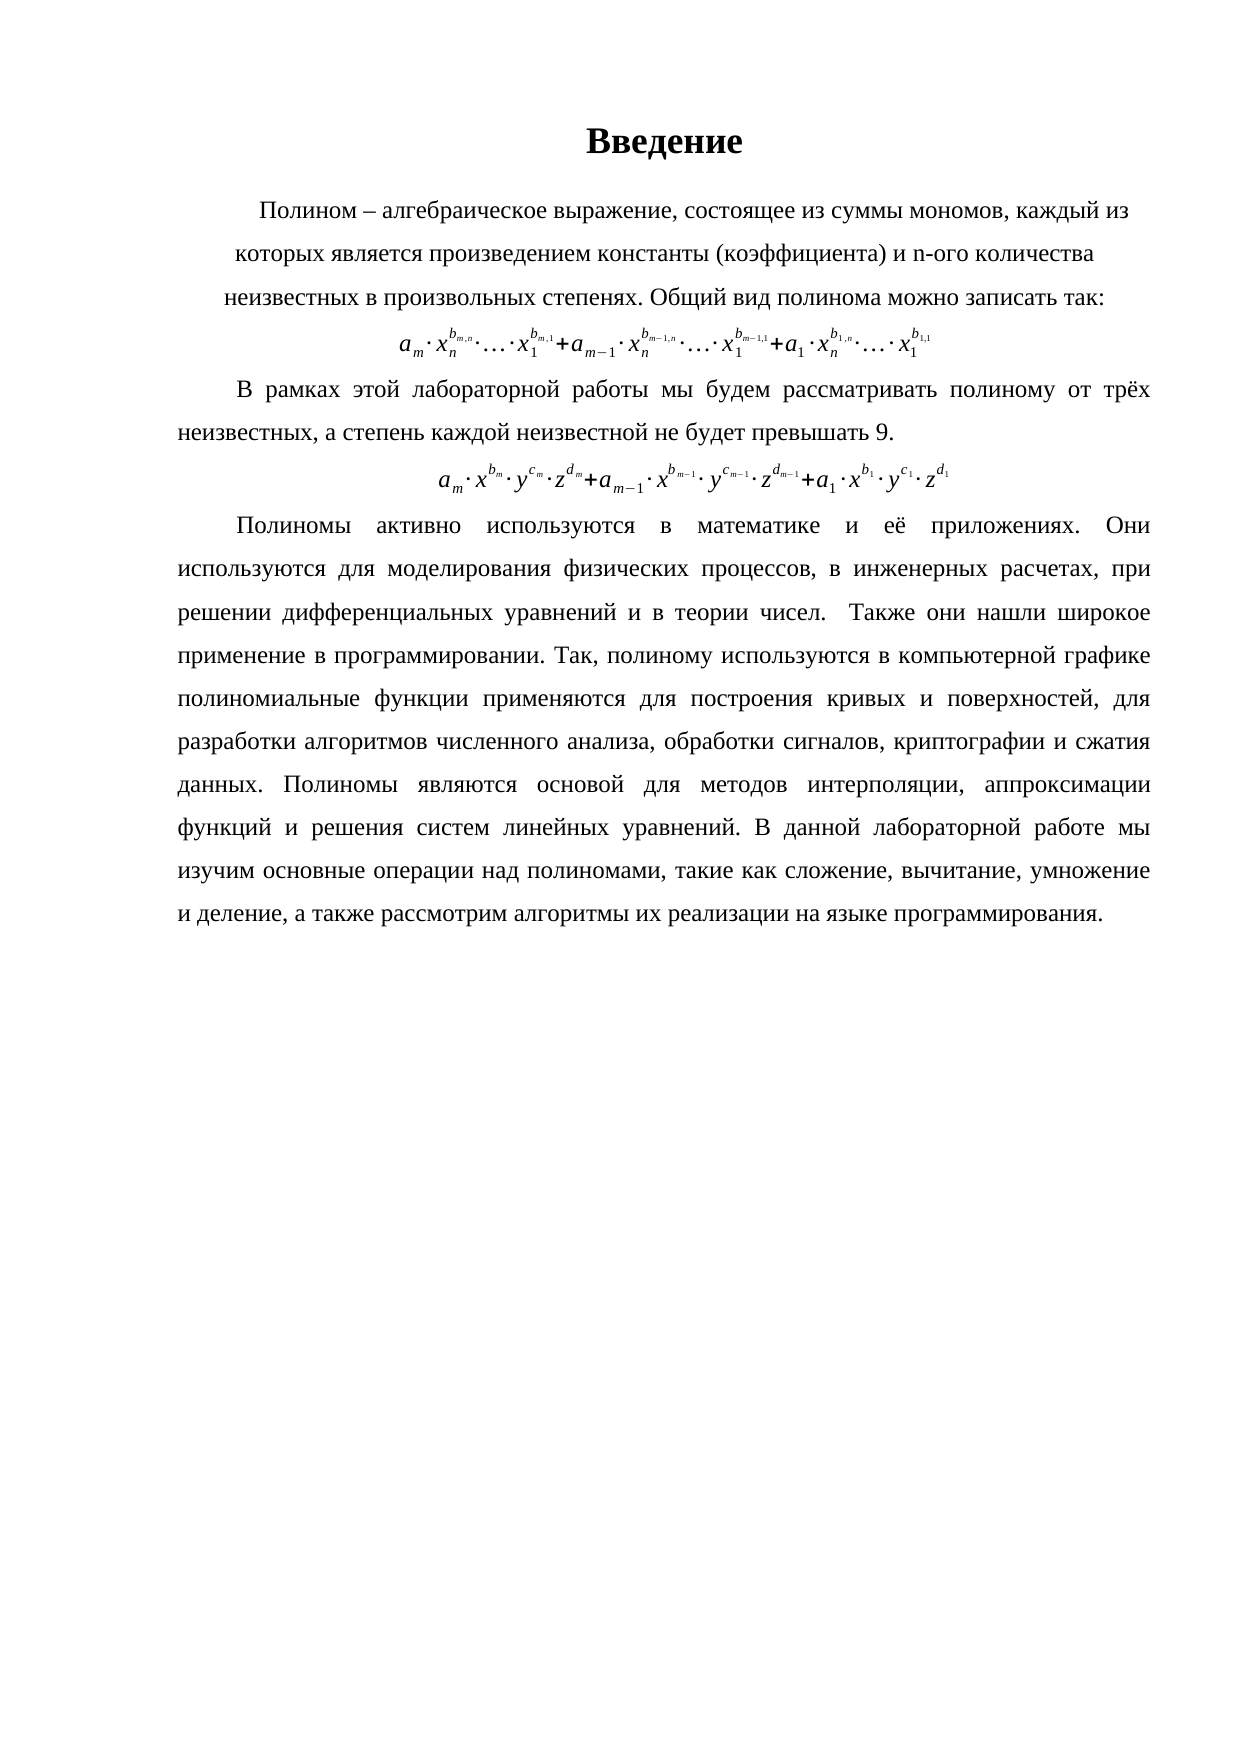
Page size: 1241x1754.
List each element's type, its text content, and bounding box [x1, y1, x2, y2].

subtitle Введение [177, 118, 1152, 161]
text В рамках этой лабораторной работы мы будем рассматривать полиному от трёх неизвестных, а степень каждой неизвестной не будет превышать 9. [177, 374, 1152, 446]
text Полином – алгебраическое выражение, состоящее из суммы мономов, каждый из которых является произведением константы (коэффициента) и n-ого количества неизвестных в произвольных степенях. Общий вид полинома можно записать так: [177, 195, 1152, 360]
text Полиномы активно используются в математике и её приложениях. Они используются для моделирования физических процессов, в инженерных расчетах, при решении дифференциальных уравнений и в теории чисел. Также они нашли широкое применение в программировании. Так, полиному используются в компьютерной графике полиномиальные функции применяются для построения кривых и поверхностей, для разработки алгоритмов численного анализа, обработки сигналов, криптографии и сжатия данных. Полиномы являются основой для методов интерполяции, аппроксимации функций и решения систем линейных уравнений. В данной лабораторной работе мы изучим основные операции над полиномами, такие как сложение, вычитание, умножение и деление, а также рассмотрим алгоритмы их реализации на языке программирования.Постановка задачи [177, 510, 1152, 927]
